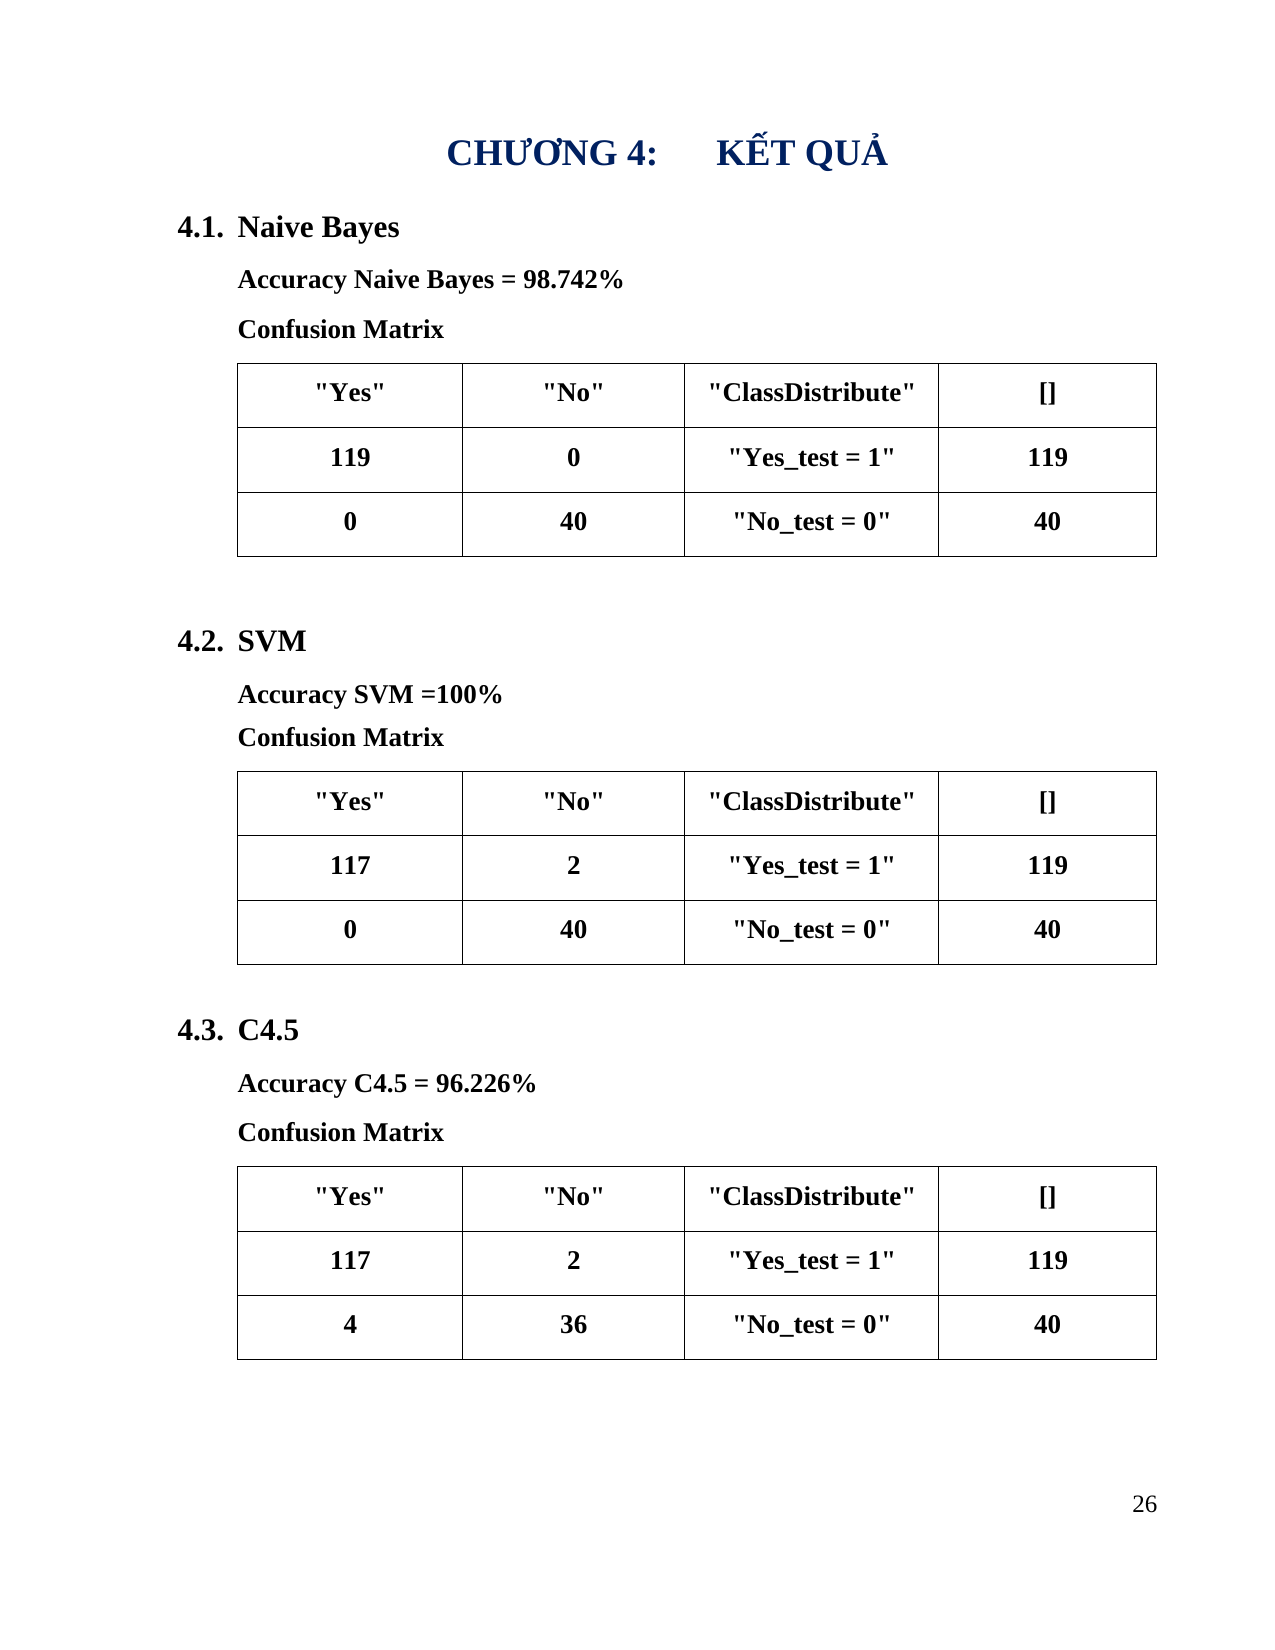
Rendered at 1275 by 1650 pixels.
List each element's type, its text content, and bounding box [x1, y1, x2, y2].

table_cell 2 [463, 836, 684, 900]
table_header [] [939, 364, 1156, 427]
text KẾT QUẢ [177, 131, 1157, 174]
table_cell 119 [939, 1232, 1156, 1295]
table_header "No" [463, 1167, 684, 1231]
list Accuracy C4.5 = 96.226% [237, 1067, 1157, 1098]
table_cell 0 [463, 428, 684, 492]
table_header "ClassDistribute" [685, 364, 938, 427]
table_header "Yes" [238, 1167, 462, 1231]
table_cell 40 [939, 1296, 1156, 1359]
table_cell "No_test = 0" [685, 493, 938, 556]
table_cell 0 [238, 901, 462, 964]
table_header "ClassDistribute" [685, 772, 938, 835]
table_cell 40 [939, 901, 1156, 964]
list Accuracy Naive Bayes = 98.742% [237, 263, 1157, 294]
table_cell 40 [463, 901, 684, 964]
table_cell "Yes_test = 1" [685, 428, 938, 492]
table_cell 119 [238, 428, 462, 492]
table_cell "No_test = 0" [685, 901, 938, 964]
table_cell 4 [238, 1296, 462, 1359]
table_header "No" [463, 772, 684, 835]
table_cell 119 [939, 836, 1156, 900]
table_header [] [939, 1167, 1156, 1231]
table_header "Yes" [238, 772, 462, 835]
table_header "ClassDistribute" [685, 1167, 938, 1231]
list Confusion Matrix [237, 313, 1157, 344]
list Confusion Matrix [237, 721, 1157, 752]
table_cell 117 [238, 1232, 462, 1295]
text Naive Bayes [177, 208, 1157, 244]
table_cell "No_test = 0" [685, 1296, 938, 1359]
table_header [] [939, 772, 1156, 835]
text SVM [177, 622, 1157, 658]
table_header "No" [463, 364, 684, 427]
table_cell 40 [939, 493, 1156, 556]
table_cell 119 [939, 428, 1156, 492]
table_cell 0 [238, 493, 462, 556]
table_cell 40 [463, 493, 684, 556]
table_cell 2 [463, 1232, 684, 1295]
table_header "Yes" [238, 364, 462, 427]
text Accuracy SVM =100% [177, 678, 1157, 709]
text C4.5 [177, 1011, 1157, 1047]
table_cell "Yes_test = 1" [685, 1232, 938, 1295]
table_cell 117 [238, 836, 462, 900]
table_cell "Yes_test = 1" [685, 836, 938, 900]
list Confusion Matrix [237, 1116, 1157, 1148]
table_cell 36 [463, 1296, 684, 1359]
